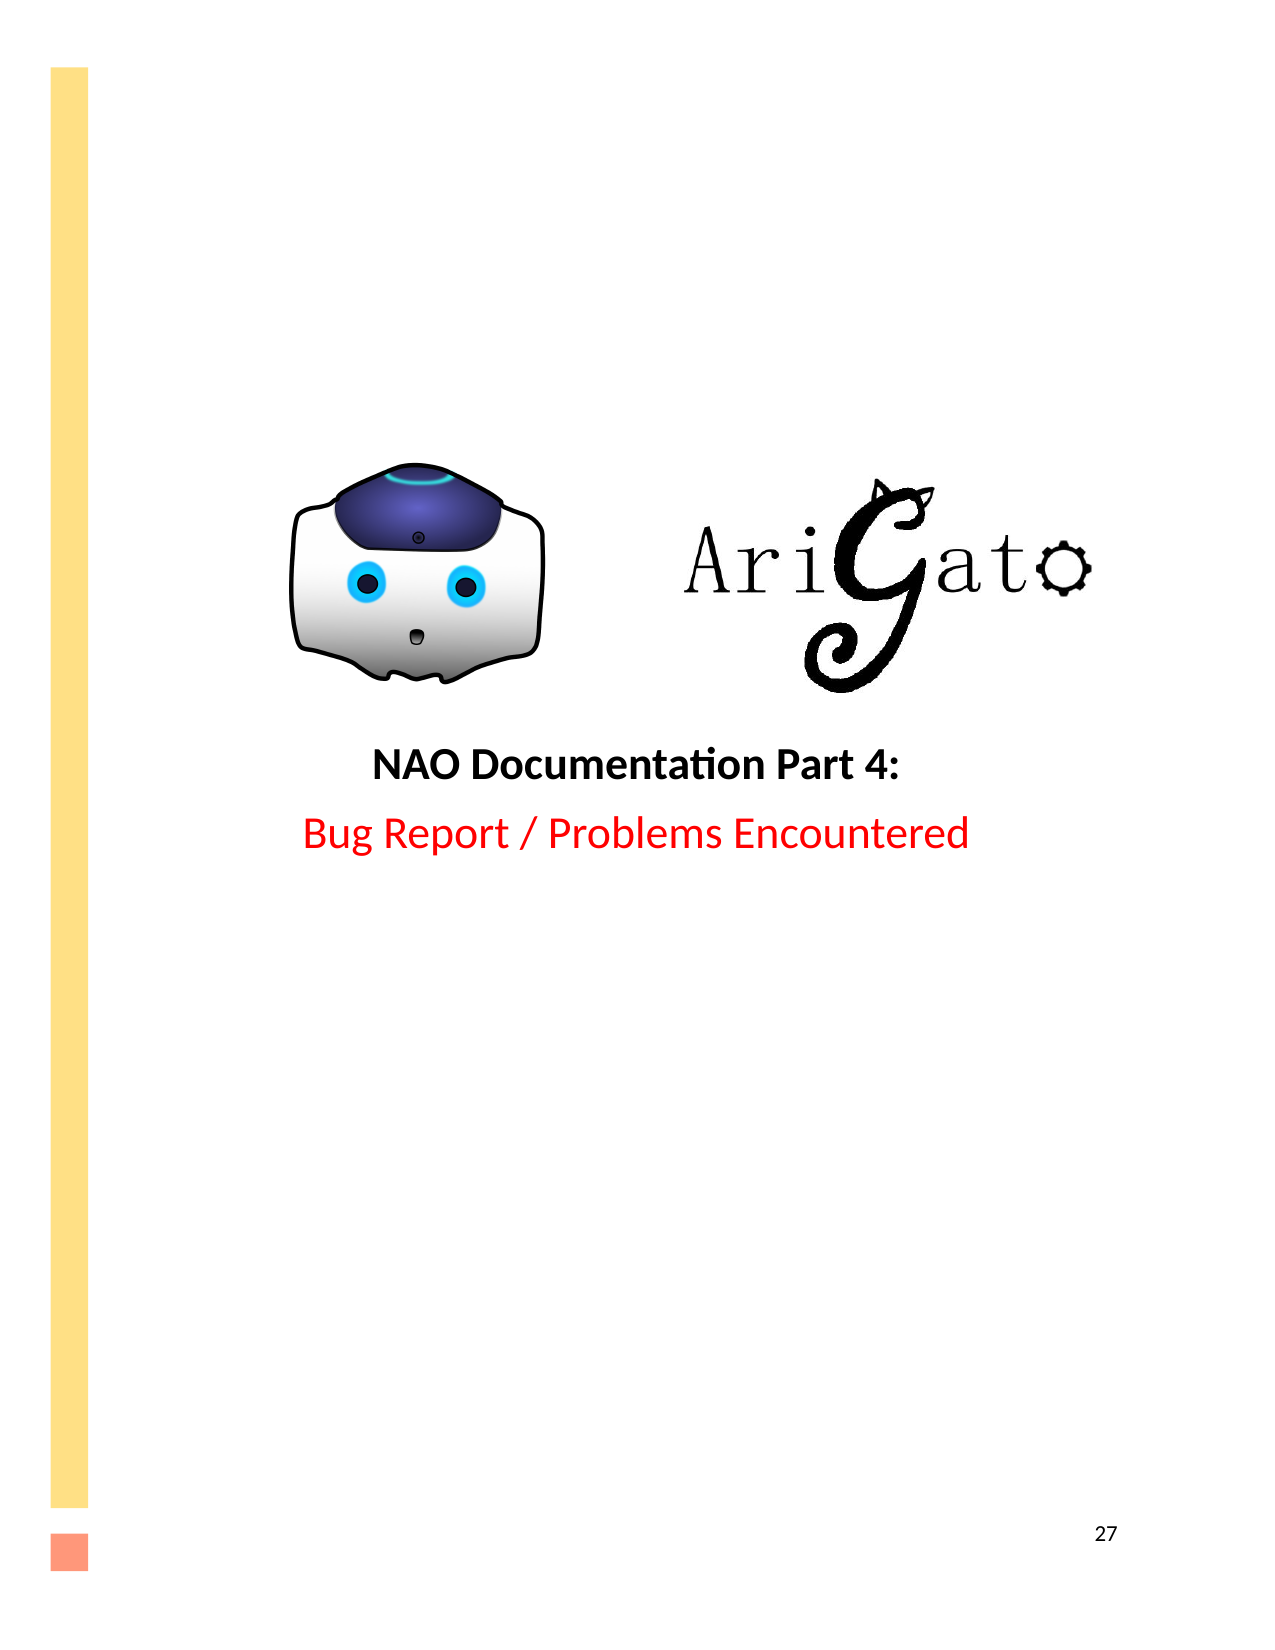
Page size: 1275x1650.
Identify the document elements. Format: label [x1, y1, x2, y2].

picture [272, 446, 1275, 715]
